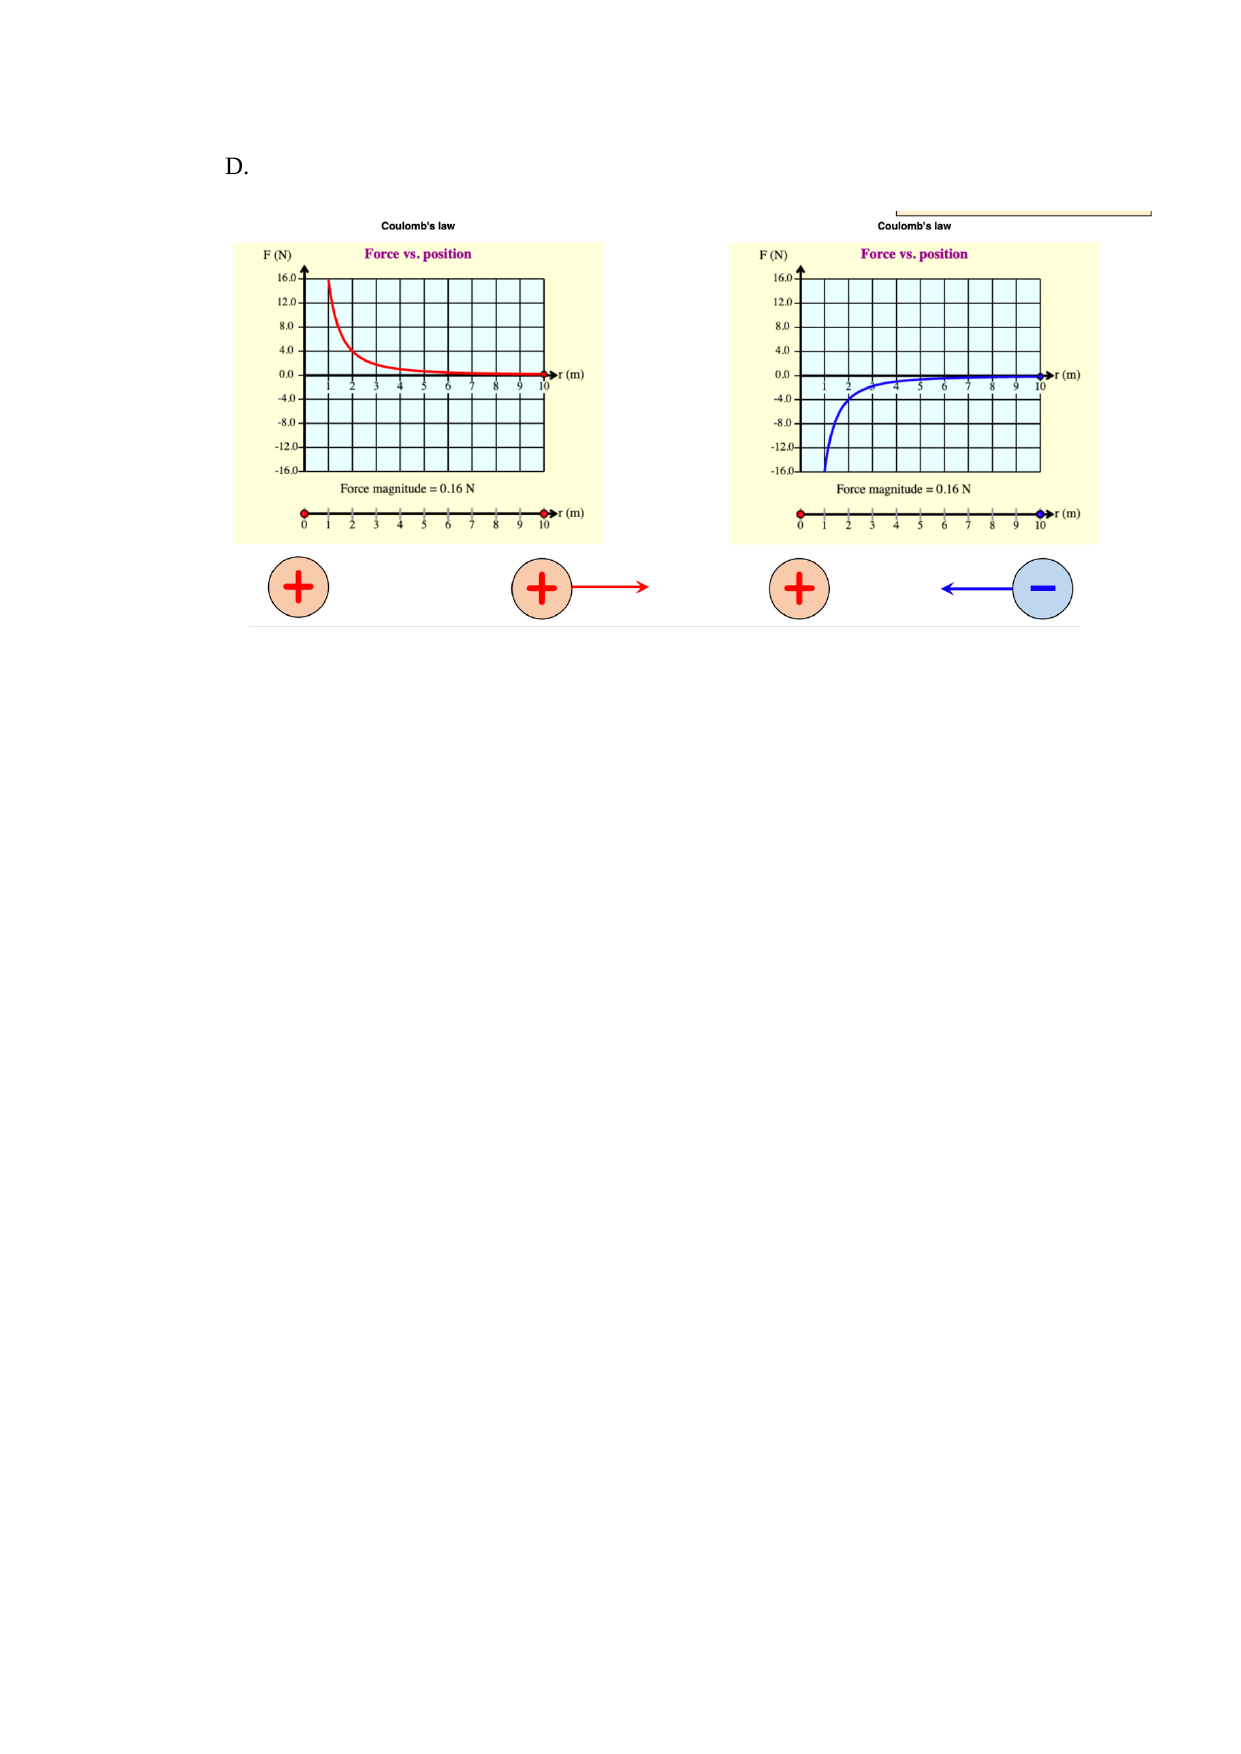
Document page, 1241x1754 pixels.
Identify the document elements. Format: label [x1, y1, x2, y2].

picture [225, 211, 1164, 627]
